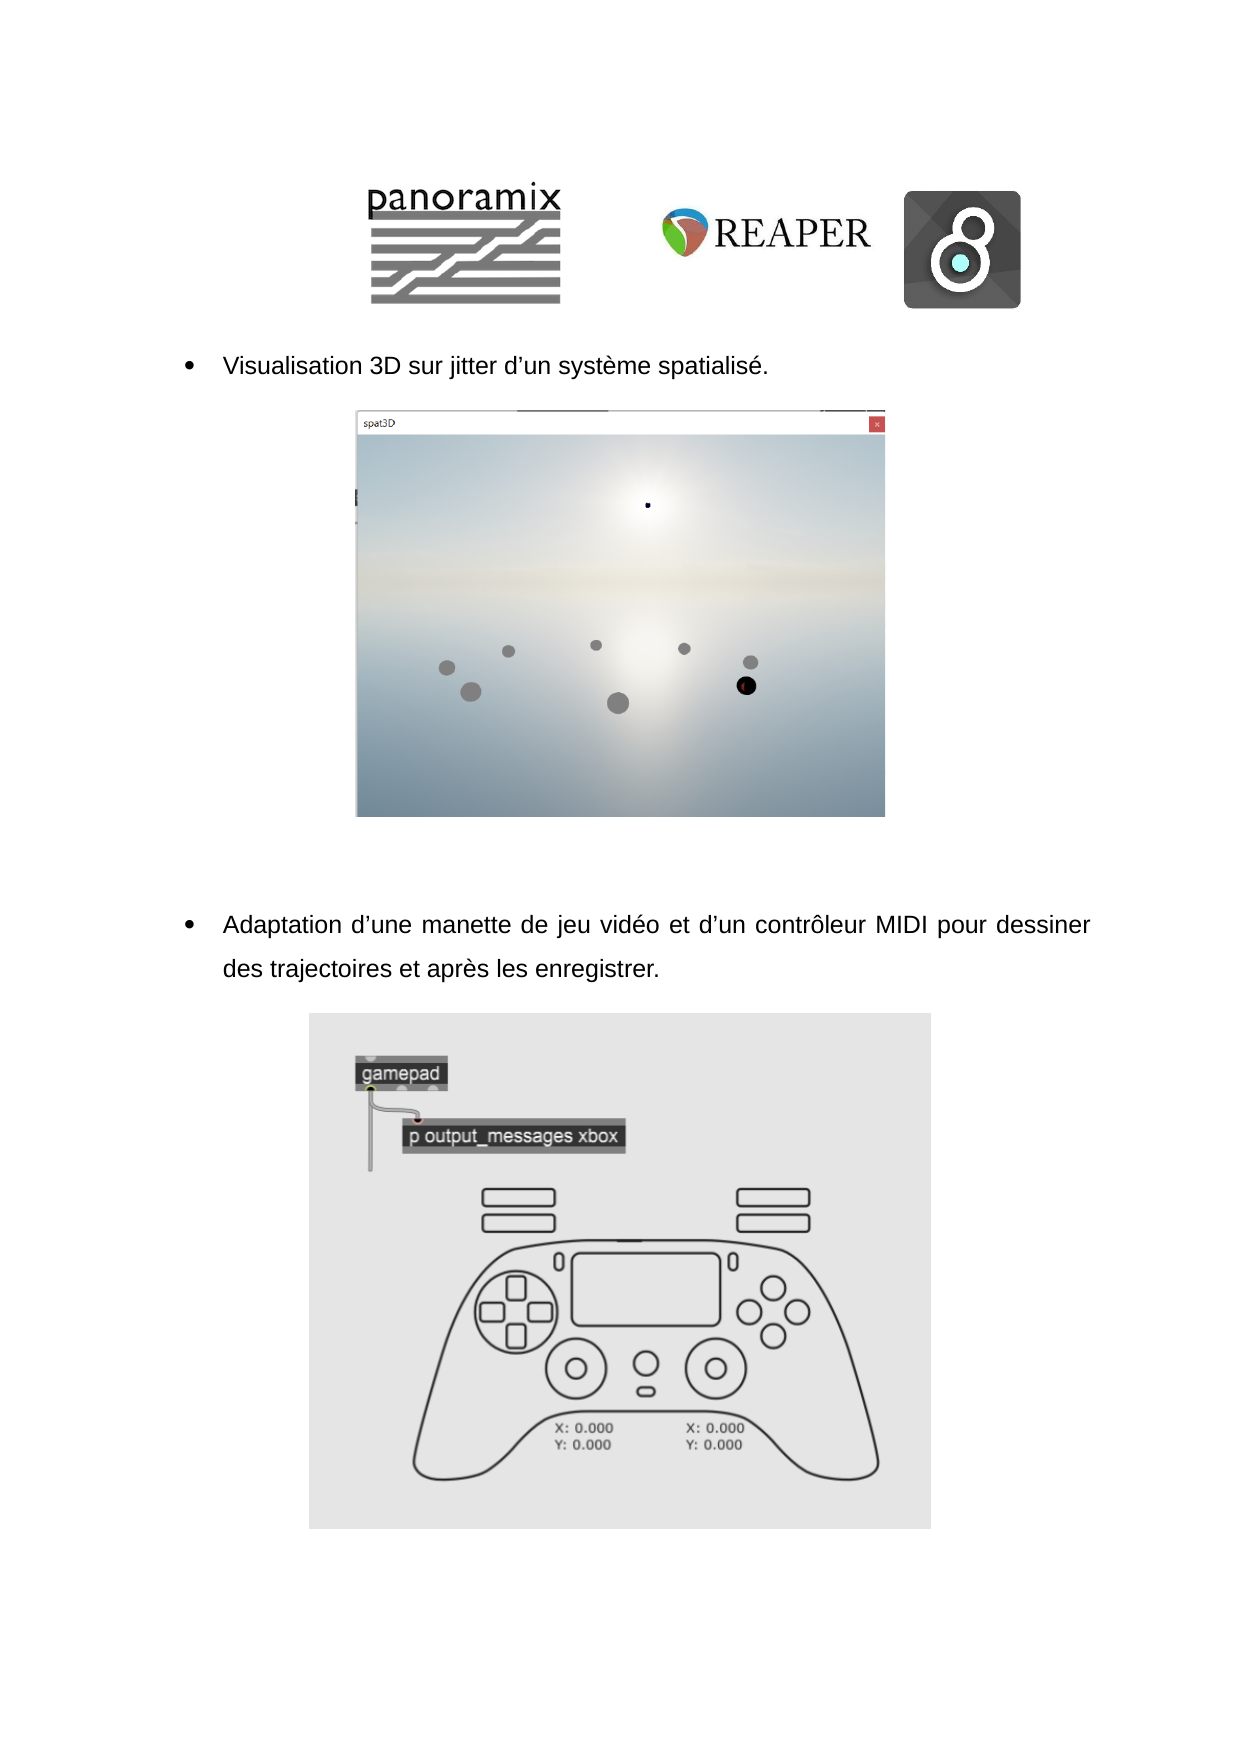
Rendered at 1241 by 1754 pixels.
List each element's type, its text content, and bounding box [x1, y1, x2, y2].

picture [355, 410, 886, 817]
picture [309, 1013, 932, 1529]
list Adaptation d’une manette de jeu vidéo et d’un contrôleur MIDI pour dessiner des trajectoires et après les enregistrer. [185, 910, 1093, 982]
picture [283, 147, 1031, 318]
list Visualisation 3D sur jitter d’un système spatialisé. [185, 351, 1093, 380]
